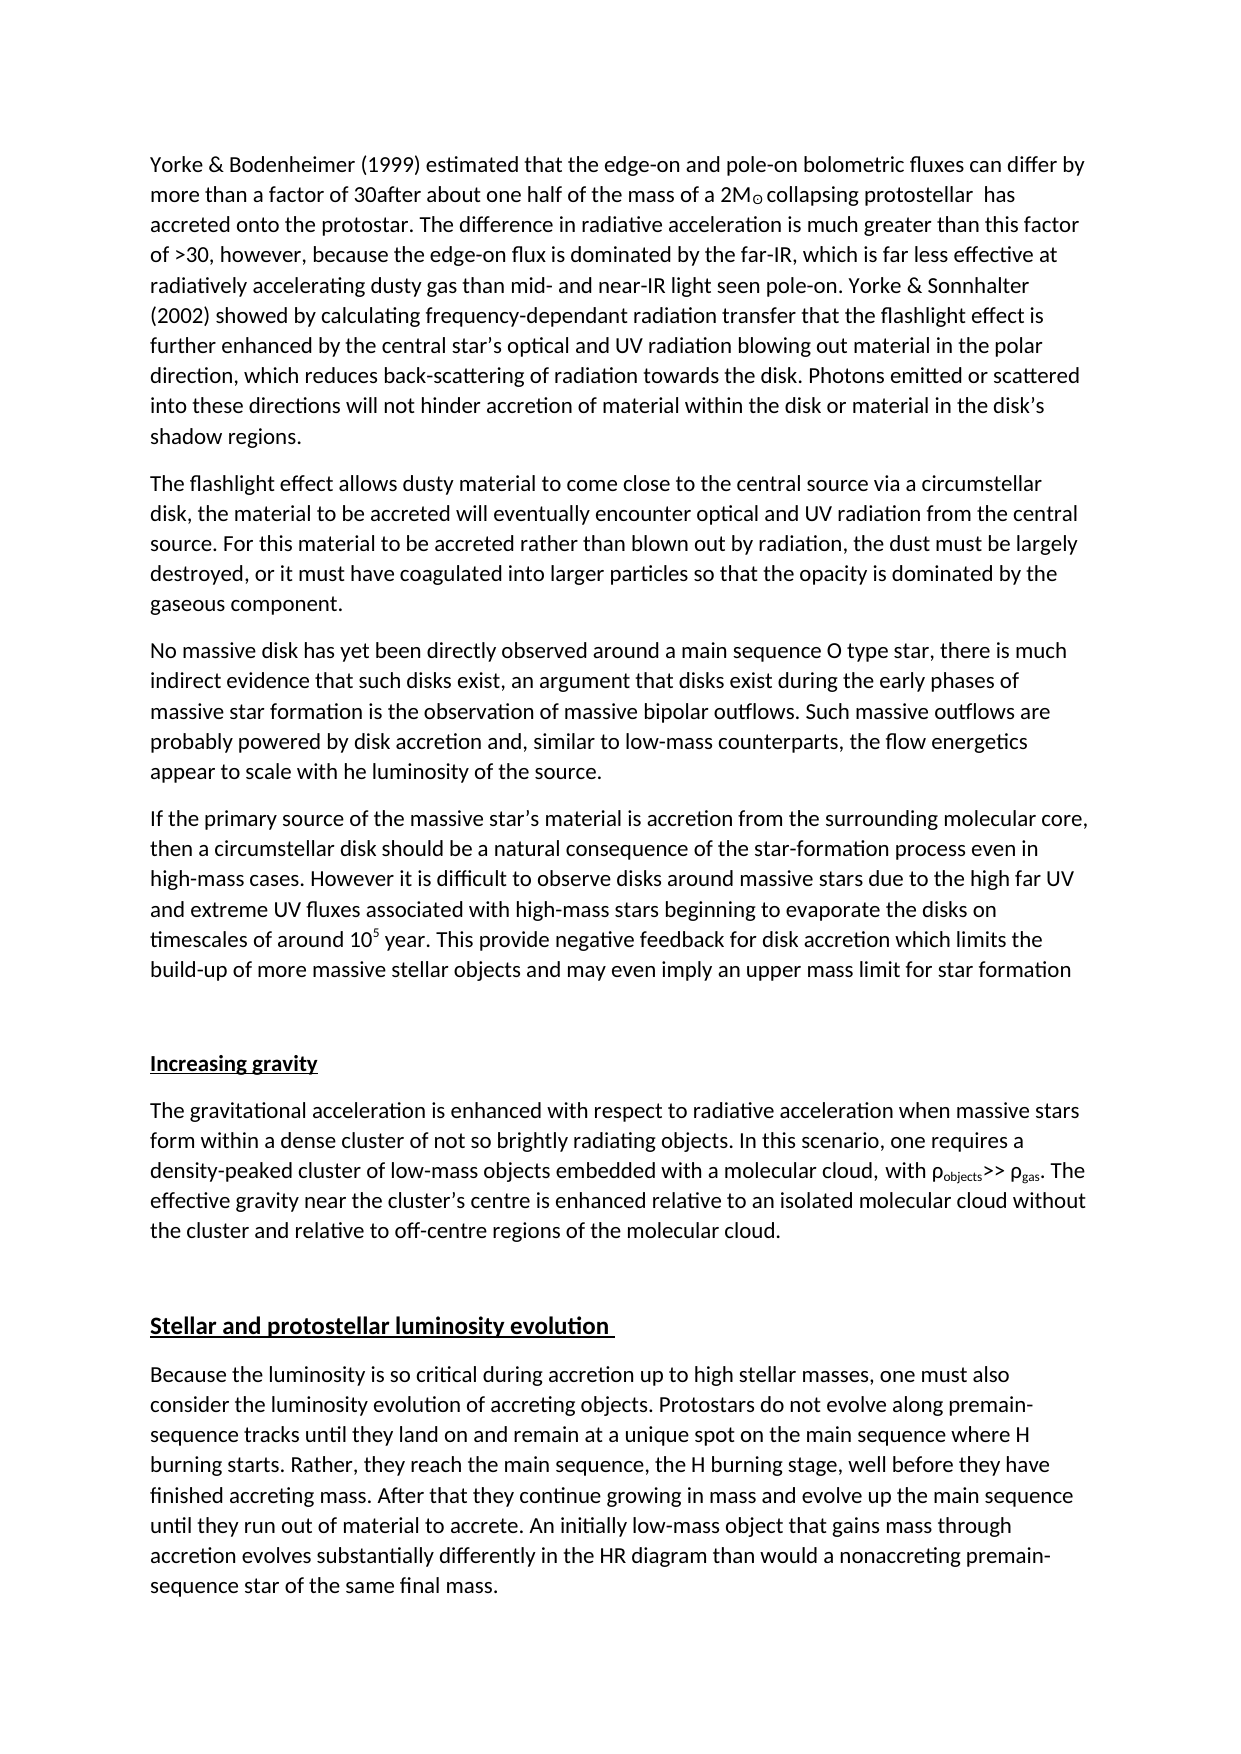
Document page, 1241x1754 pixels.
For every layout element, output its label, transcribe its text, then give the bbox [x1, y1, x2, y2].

text Yorke & Bodenheimer (1999) estimated that the edge-on and pole-on bolometric fluxes can differ by more than a factor of 30after about one half of the mass of a 2Mʘ collapsing protostellar has accreted onto the protostar. The difference in radiative acceleration is much greater than this factor of >30, however, because the edge-on flux is dominated by the far-IR, which is far less effective at radiatively accelerating dusty gas than mid- and near-IR light seen pole-on. Yorke & Sonnhalter (2002) showed by calculating frequency-dependant radiation transfer that the flashlight effect is further enhanced by the central star’s optical and UV radiation blowing out material in the polar direction, which reduces back-scattering of radiation towards the disk. Photons emitted or scattered into these directions will not hinder accretion of material within the disk or material in the disk’s shadow regions. [150, 150, 1090, 450]
text The flashlight effect allows dusty material to come close to the central source via a circumstellar disk, the material to be accreted will eventually encounter optical and UV radiation from the central source. For this material to be accreted rather than blown out by radiation, the dust must be largely destroyed, or it must have coagulated into larger particles so that the opacity is dominated by the gaseous component. [150, 469, 1090, 618]
text Increasing gravity [150, 1049, 1090, 1077]
text The gravitational acceleration is enhanced with respect to radiative acceleration when massive stars form within a dense cluster of not so brightly radiating objects. In this scenario, one requires a density-peaked cluster of low-mass objects embedded with a molecular cloud, with ρobjects>> ρgas. The effective gravity near the cluster’s centre is enhanced relative to an isolated molecular cloud without the cluster and relative to off-centre regions of the molecular cloud. [150, 1096, 1090, 1245]
text If the primary source of the massive star’s material is accretion from the surrounding molecular core, then a circumstellar disk should be a natural consequence of the star-formation process even in high-mass cases. However it is difficult to observe disks around massive stars due to the high far UV and extreme UV fluxes associated with high-mass stars beginning to evaporate the disks on timescales of around 105 year. This provide negative feedback for disk accretion which limits the build-up of more massive stellar objects and may even imply an upper mass limit for star formation [150, 804, 1090, 983]
text Stellar and protostellar luminosity evolution [150, 1310, 1090, 1341]
text Because the luminosity is so critical during accretion up to high stellar masses, one must also consider the luminosity evolution of accreting objects. Protostars do not evolve along premain-sequence tracks until they land on and remain at a unique spot on the main sequence where H burning starts. Rather, they reach the main sequence, the H burning stage, well before they have finished accreting mass. After that they continue growing in mass and evolve up the main sequence until they run out of material to accrete. An initially low-mass object that gains mass through accretion evolves substantially differently in the HR diagram than would a nonaccreting premain-sequence star of the same final mass. [150, 1360, 1090, 1599]
text No massive disk has yet been directly observed around a main sequence O type star, there is much indirect evidence that such disks exist, an argument that disks exist during the early phases of massive star formation is the observation of massive bipolar outflows. Such massive outflows are probably powered by disk accretion and, similar to low-mass counterparts, the flow energetics appear to scale with he luminosity of the source. [150, 636, 1090, 785]
